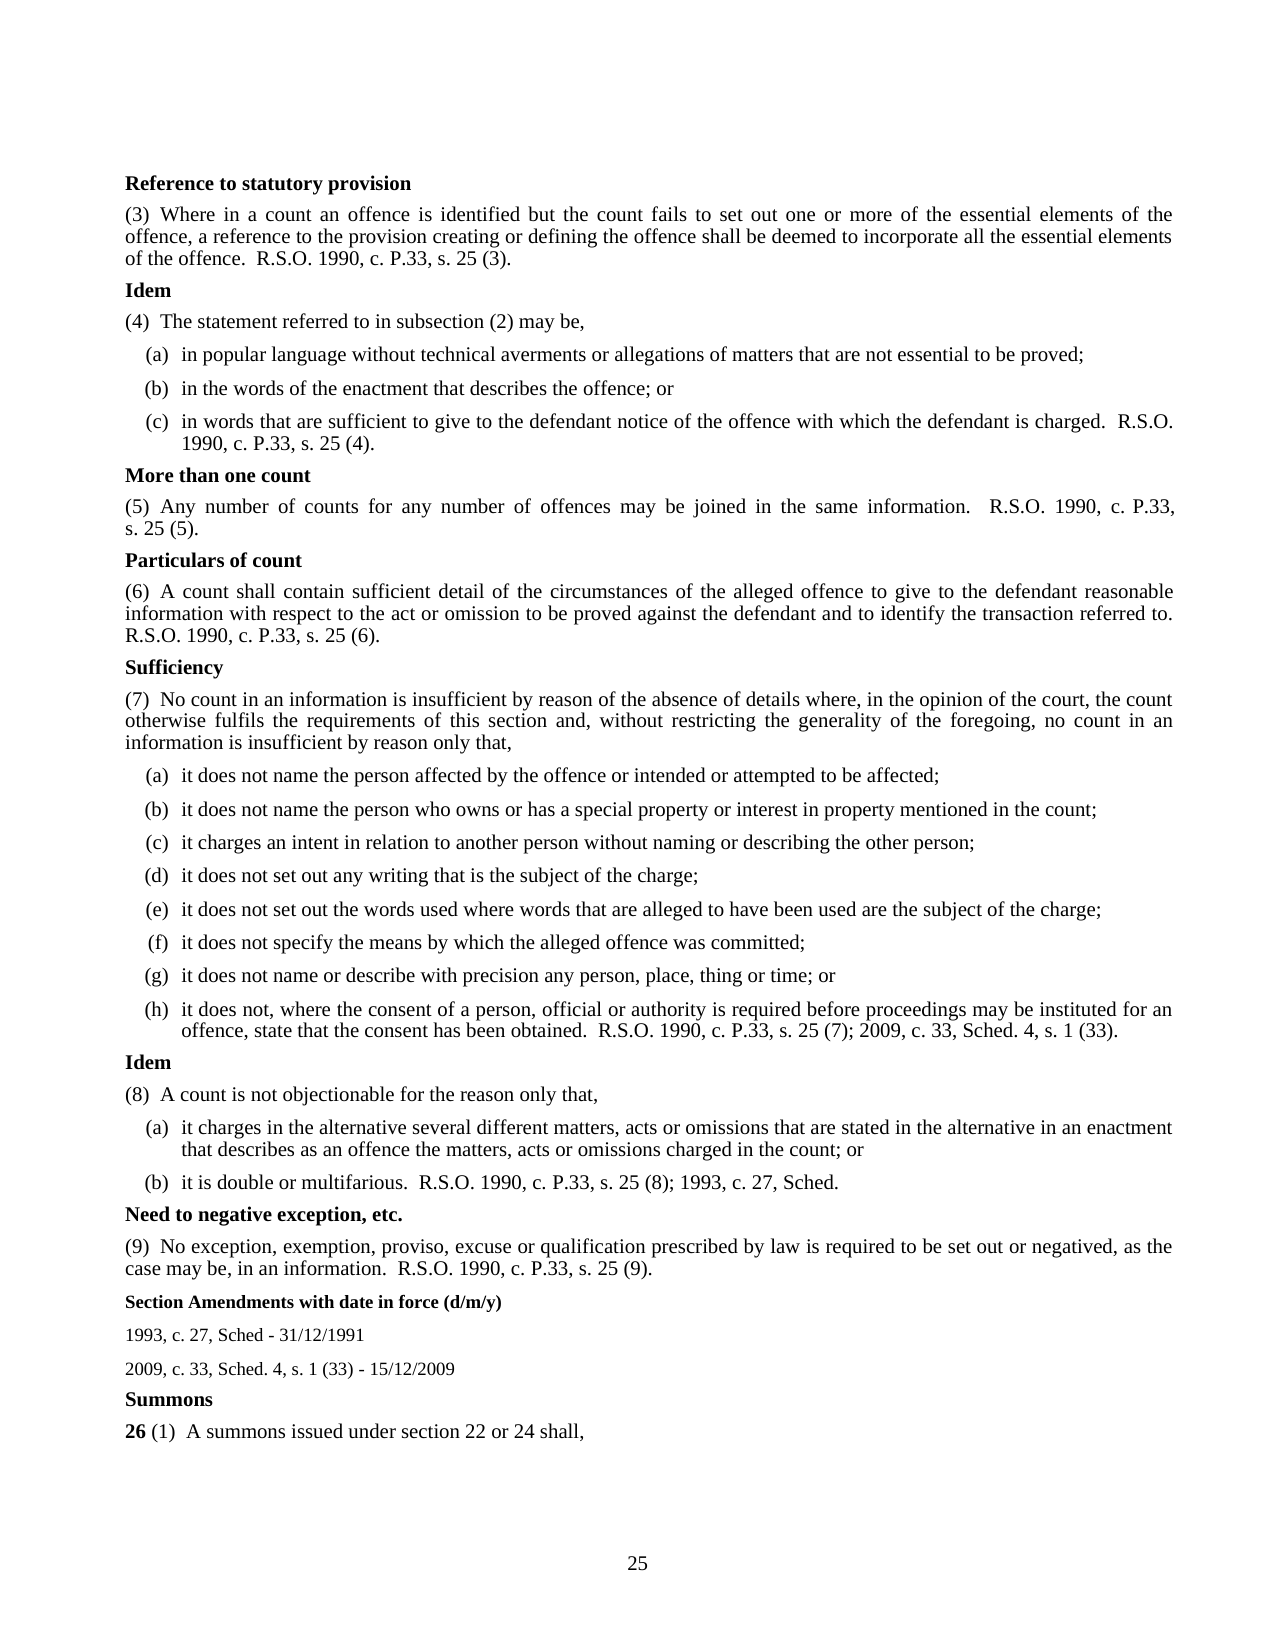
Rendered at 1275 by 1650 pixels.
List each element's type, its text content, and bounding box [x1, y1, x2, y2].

text (7) No count in an information is insufficient by reason of the absence of details where, in the opinion of the court, the count otherwise fulfils the requirements of this section and, without restricting the generality of the foregoing, no count in an information is insufficient by reason only that, [125, 688, 1175, 754]
text (9) No exception, exemption, proviso, excuse or qualification prescribed by law is required to be set out or negatived, as the case may be, in an information. R.S.O. 1990, c. P.33, s. 25 (9). [125, 1236, 1175, 1279]
text 2009, c. 33, Sched. 4, s. 1 (33) - 15/12/2009 [125, 1358, 1175, 1379]
text (b) it does not name the person who owns or has a special property or interest in property mentioned in the count; [125, 799, 1175, 821]
text Section Amendments with date in force (d/m/y) [125, 1291, 1175, 1313]
text (e) it does not set out the words used where words that are alleged to have been used are the subject of the charge; [125, 899, 1175, 921]
text Need to negative exception, etc. [125, 1207, 1175, 1225]
text (a) it charges in the alternative several different matters, acts or omissions that are stated in the alternative in an enactment that describes as an offence the matters, acts or omissions charged in the count; or [125, 1117, 1175, 1161]
text Reference to statutory provision [125, 175, 1175, 194]
text (a) in popular language without technical averments or allegations of matters that are not essential to be proved; [125, 344, 1175, 366]
text (3) Where in a count an offence is identified but the count fails to set out one or more of the essential elements of the offence, a reference to the provision creating or defining the offence shall be deemed to incorporate all the essential elements of the offence. R.S.O. 1990, c. P.33, s. 25 (3). [125, 204, 1175, 269]
text (b) in the words of the enactment that describes the offence; or [125, 378, 1175, 399]
text 26 (1) A summons issued under section 22 or 24 shall, [125, 1421, 1175, 1443]
text (5) Any number of counts for any number of offences may be joined in the same information. R.S.O. 1990, c. P.33, s. 25 (5). [125, 496, 1175, 540]
text 1993, c. 27, Sched - 31/12/1991 [125, 1324, 1175, 1346]
text (d) it does not set out any writing that is the subject of the charge; [125, 865, 1175, 887]
text (6) A count shall contain sufficient detail of the circumstances of the alleged offence to give to the defendant reasonable information with respect to the act or omission to be proved against the defendant and to identify the transaction referred to. R.S.O. 1990, c. P.33, s. 25 (6). [125, 582, 1175, 647]
text (b) it is double or multifarious. R.S.O. 1990, c. P.33, s. 25 (8); 1993, c. 27, Sched. [125, 1172, 1175, 1194]
text (c) it charges an intent in relation to another person without naming or describing the other person; [125, 832, 1175, 854]
text Sufficiency [125, 659, 1175, 678]
text (a) it does not name the person affected by the offence or intended or attempted to be affected; [125, 765, 1175, 787]
text Idem [125, 1055, 1175, 1073]
text (4) The statement referred to in subsection (2) may be, [125, 311, 1175, 333]
text (c) in words that are sufficient to give to the defendant notice of the offence with which the defendant is charged. R.S.O. 1990, c. P.33, s. 25 (4). [125, 411, 1175, 455]
text (g) it does not name or describe with precision any person, place, thing or time; or [125, 965, 1175, 987]
text More than one count [125, 467, 1175, 486]
text Particulars of count [125, 552, 1175, 571]
text (f) it does not specify the means by which the alleged offence was committed; [125, 932, 1175, 954]
text Idem [125, 282, 1175, 301]
text (h) it does not, where the consent of a person, official or authority is required before proceedings may be instituted for an offence, state that the consent has been obtained. R.S.O. 1990, c. P.33, s. 25 (7); 2009, c. 33, Sched. 4, s. 1 (33). [125, 999, 1175, 1042]
text Summons [125, 1392, 1175, 1411]
text (8) A count is not objectionable for the reason only that, [125, 1084, 1175, 1106]
